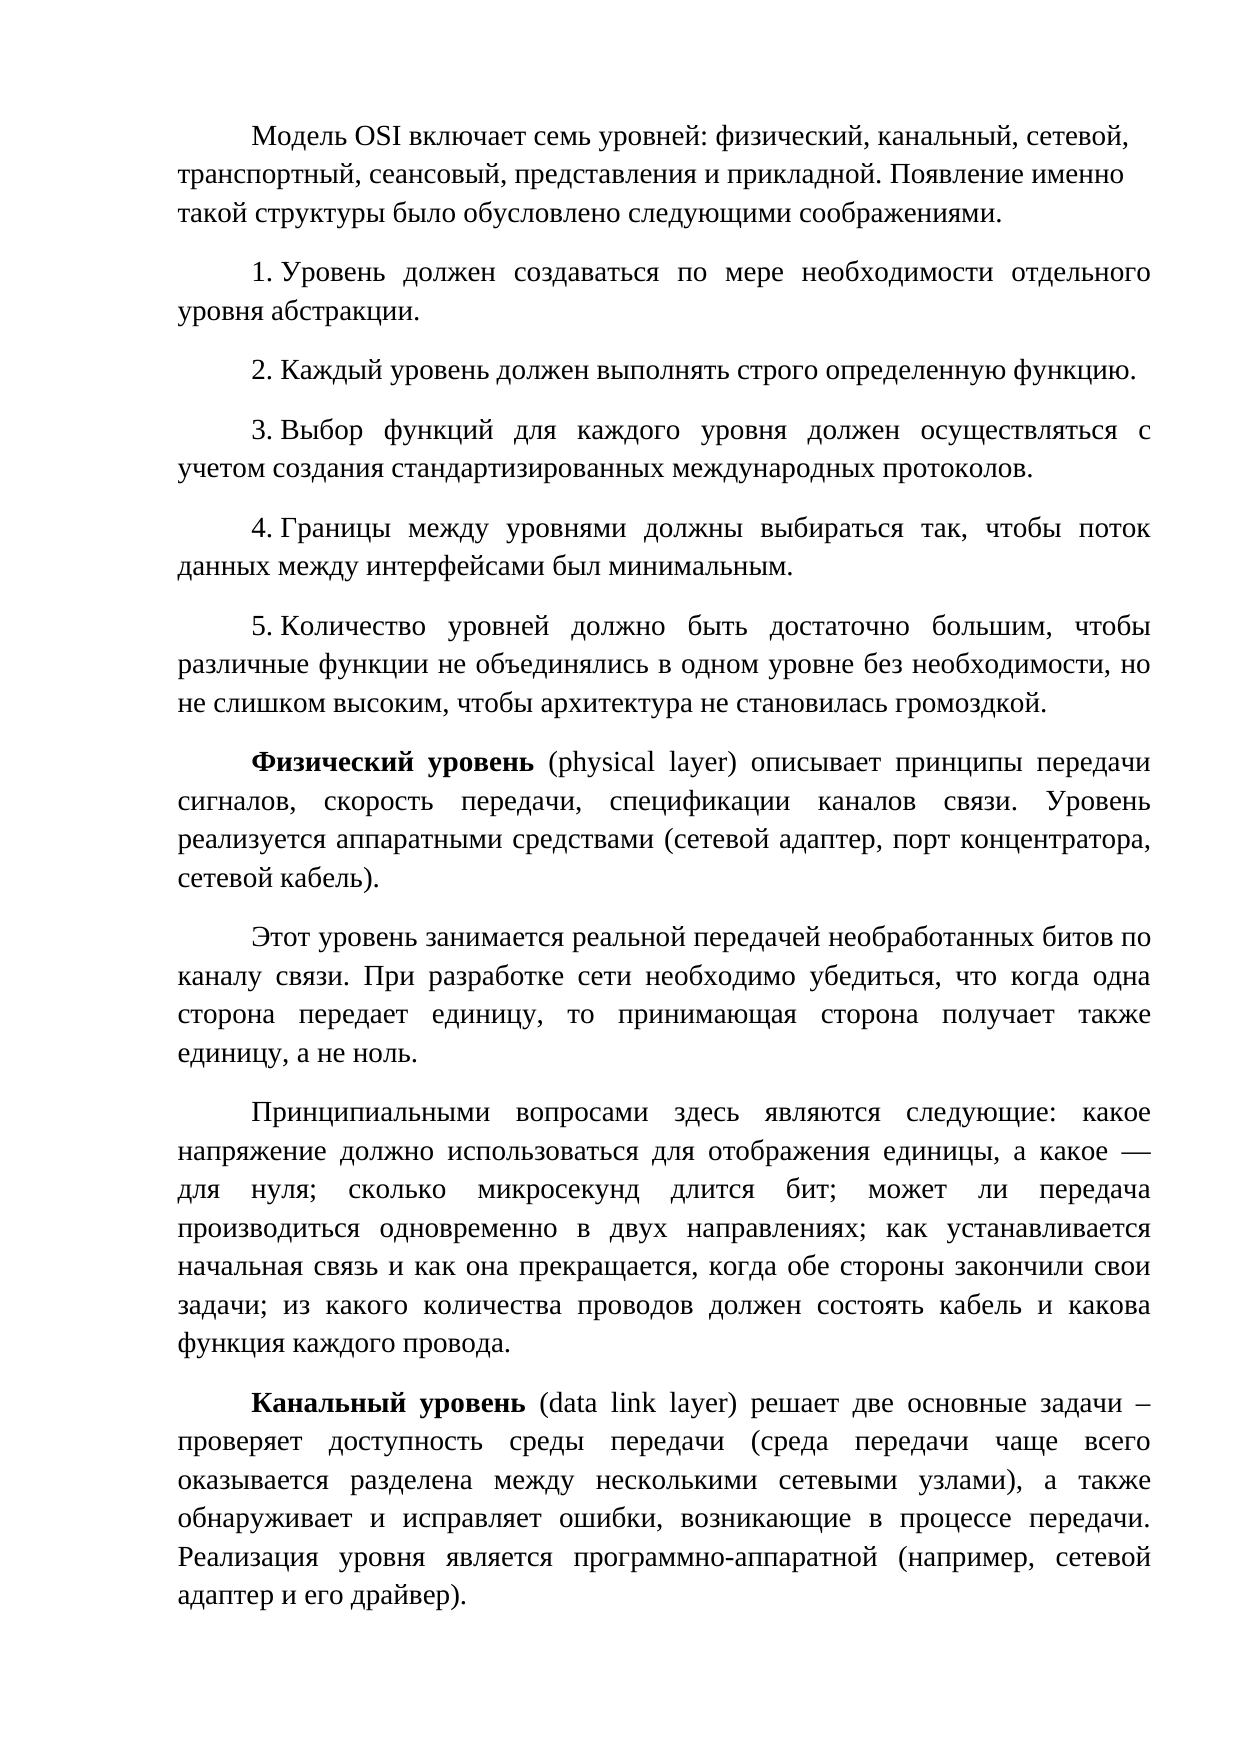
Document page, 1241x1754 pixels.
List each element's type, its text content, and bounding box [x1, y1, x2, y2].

text Этот уровень занимается реальной передачей необработанных битов по каналу связи. При разработке сети необходимо убедиться, что когда одна сторона передает единицу, то принимающая сторона получает также единицу, а не ноль. [177, 919, 1152, 1068]
text Модель OSI включает семь уровней: физический, канальный, сетевой, транспортный, сеансовый, представления и прикладной. Появление именно такой структуры было обусловлено следующими соображениями. [177, 118, 1152, 229]
text Канальный уровень (data link layer) решает две основные задачи – проверяет доступность среды передачи (среда передачи чаще всего оказывается разделена между несколькими сетевыми узлами), а также обнаруживает и исправляет ошибки, возникающие в процессе передачи. Реализация уровня является программно-аппаратной (например, сетевой адаптер и его драйвер). [177, 1385, 1152, 1611]
text 2. Каждый уровень должен выполнять строго определенную функцию. [177, 352, 1152, 386]
text 5. Количество уровней должно быть достаточно большим, чтобы различные функции не объединялись в одном уровне без необходимости, но не слишком высоким, чтобы архитектура не становилась громоздкой. [177, 608, 1152, 718]
text Физический уровень (physical layer) описывает принципы передачи сигналов, скорость передачи, спецификации каналов связи. Уровень реализуется аппаратными средствами (сетевой адаптер, порт концентратора, сетевой кабель). [177, 744, 1152, 893]
text 4. Границы между уровнями должны выбираться так, чтобы поток данных между интерфейсами был минимальным. [177, 510, 1152, 582]
text 3. Выбор функций для каждого уровня должен осуществляться с учетом создания стандартизированных международных протоколов. [177, 412, 1152, 484]
text Принципиальными вопросами здесь являются следующие: какое напряжение должно использоваться для отображения единицы, а какое — для нуля; сколько микросекунд длится бит; может ли передача производиться одновременно в двух направлениях; как устанавливается начальная связь и как она прекращается, когда обе стороны закончили свои задачи; из какого количества проводов должен состоять кабель и какова функция каждого провода. [177, 1094, 1152, 1359]
text 1. Уровень должен создаваться по мере необходимости отдельного уровня абстракции. [177, 254, 1152, 327]
